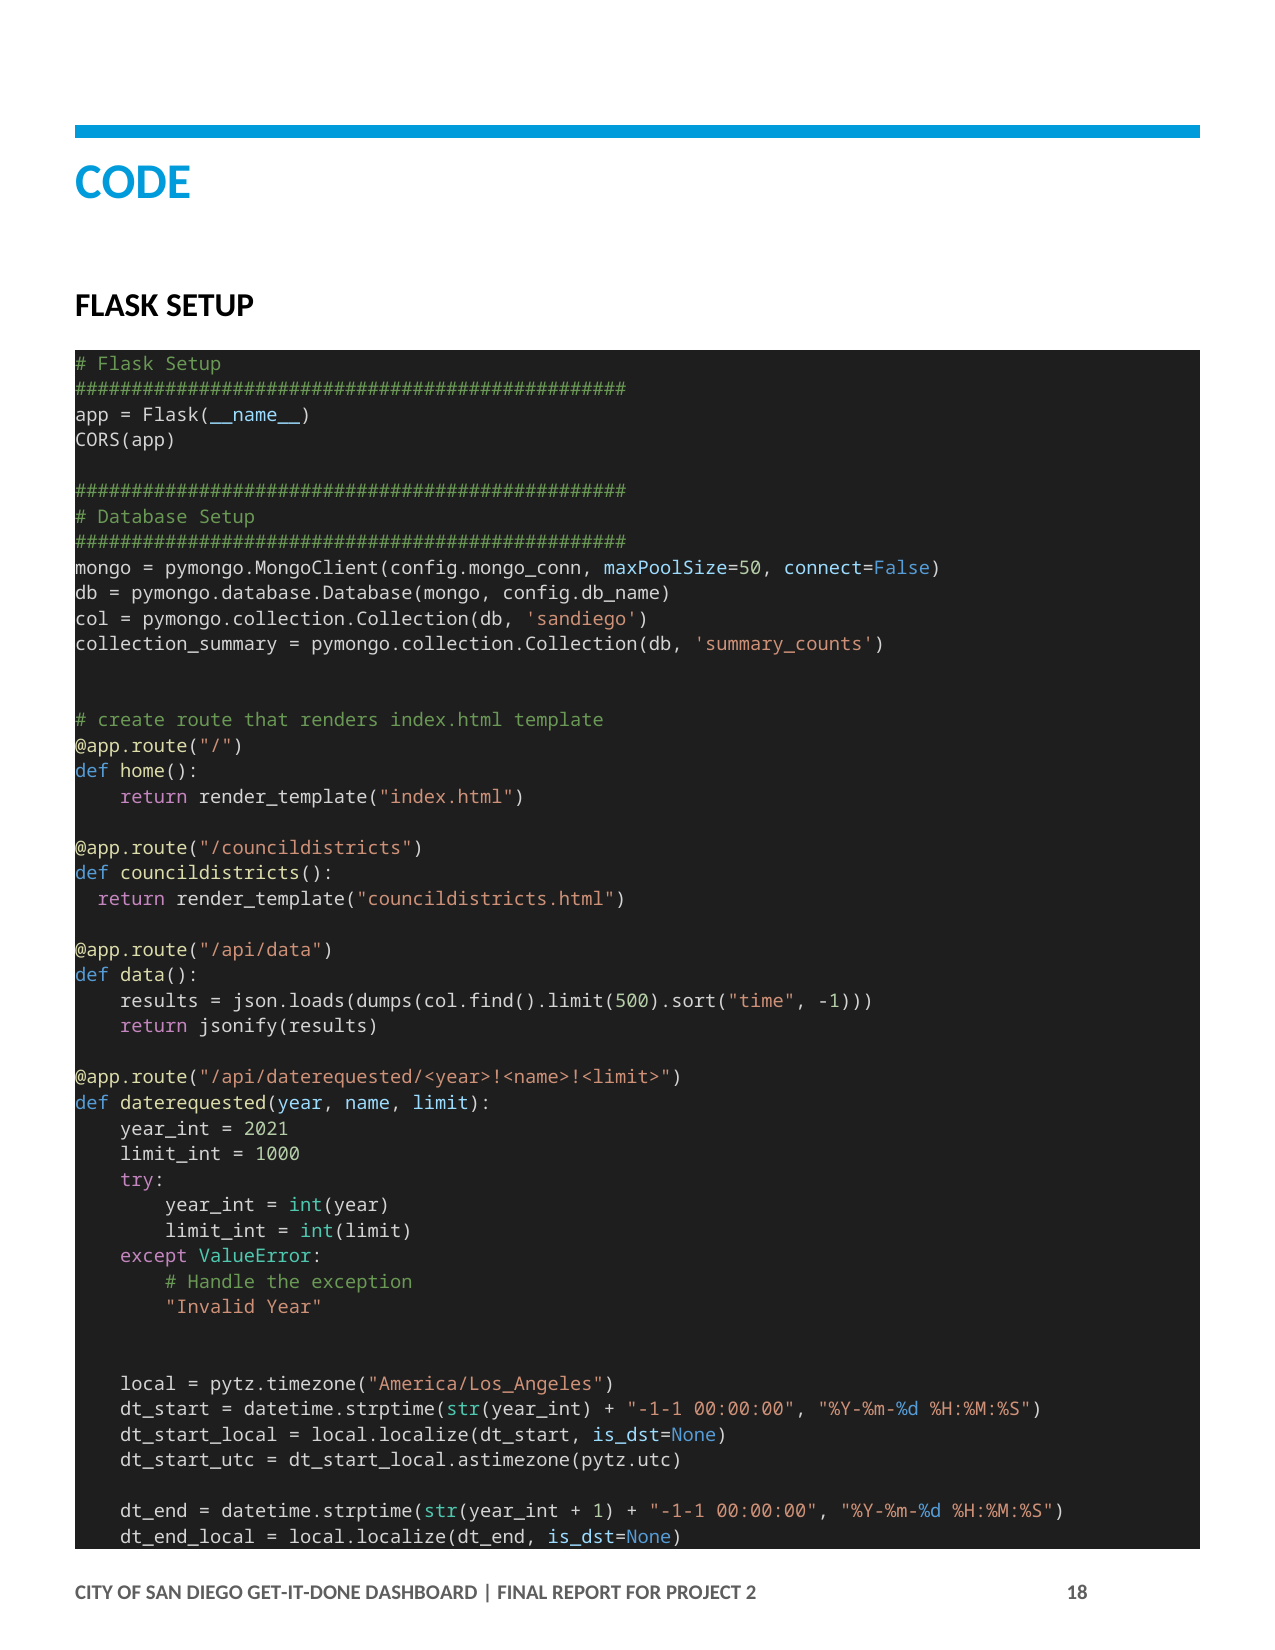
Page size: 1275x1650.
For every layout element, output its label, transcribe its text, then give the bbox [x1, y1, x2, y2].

text ################################################# [75, 477, 1200, 503]
text dt_start_utc = dt_start_local.astimezone(pytz.utc) [75, 1447, 1200, 1472]
text col = pymongo.collection.Collection(db, 'sandiego') [75, 605, 1200, 631]
text db = pymongo.database.Database(mongo, config.db_name) [75, 579, 1200, 605]
text ################################################# [75, 375, 1200, 401]
text results = json.loads(dumps(col.find().limit(500).sort("time", -1))) [75, 987, 1200, 1013]
text year_int = 2021 [75, 1115, 1200, 1140]
text collection_summary = pymongo.collection.Collection(db, 'summary_counts') [75, 631, 1200, 656]
text CORS(app) [75, 426, 1200, 452]
text # Handle the exception [75, 1268, 1200, 1293]
text year_int = int(year) [75, 1191, 1200, 1217]
text mongo = pymongo.MongoClient(config.mongo_conn, maxPoolSize=50, connect=False) [75, 554, 1200, 579]
text @app.route("/councildistricts") [75, 834, 1200, 860]
text return render_template("index.html") [75, 783, 1200, 809]
text def daterequested(year, name, limit): [75, 1089, 1200, 1115]
subtitle Flask Setup [75, 284, 1200, 325]
text # Flask Setup [75, 350, 1200, 375]
text limit_int = 1000 [75, 1140, 1200, 1166]
text dt_start_local = local.localize(dt_start, is_dst=None) [75, 1421, 1200, 1447]
text try: [75, 1166, 1200, 1191]
text app = Flask(__name__) [75, 401, 1200, 426]
text return render_template("councildistricts.html") [75, 885, 1200, 911]
text def councildistricts(): [75, 860, 1200, 885]
text local = pytz.timezone("America/Los_Angeles") [75, 1370, 1200, 1396]
text return jsonify(results) [75, 1013, 1200, 1038]
text limit_int = int(limit) [75, 1217, 1200, 1242]
text def home(): [75, 758, 1200, 783]
text except ValueError: [75, 1242, 1200, 1268]
text @app.route("/api/daterequested/<year>!<name>!<limit>") [75, 1064, 1200, 1089]
text "Invalid Year" [75, 1293, 1200, 1319]
text # create route that renders index.html template [75, 707, 1200, 732]
text def data(): [75, 962, 1200, 987]
subtitle code [75, 138, 1200, 211]
text dt_start = datetime.strptime(str(year_int) + "-1-1 00:00:00", "%Y-%m-%d %H:%M:%S") [75, 1396, 1200, 1421]
text @app.route("/api/data") [75, 936, 1200, 962]
text @app.route("/") [75, 732, 1200, 758]
text # Database Setup [75, 503, 1200, 528]
text dt_end_local = local.localize(dt_end, is_dst=None) [75, 1523, 1200, 1549]
text dt_end = datetime.strptime(str(year_int + 1) + "-1-1 00:00:00", "%Y-%m-%d %H:%M:%S") [75, 1498, 1200, 1523]
text ################################################# [75, 528, 1200, 554]
